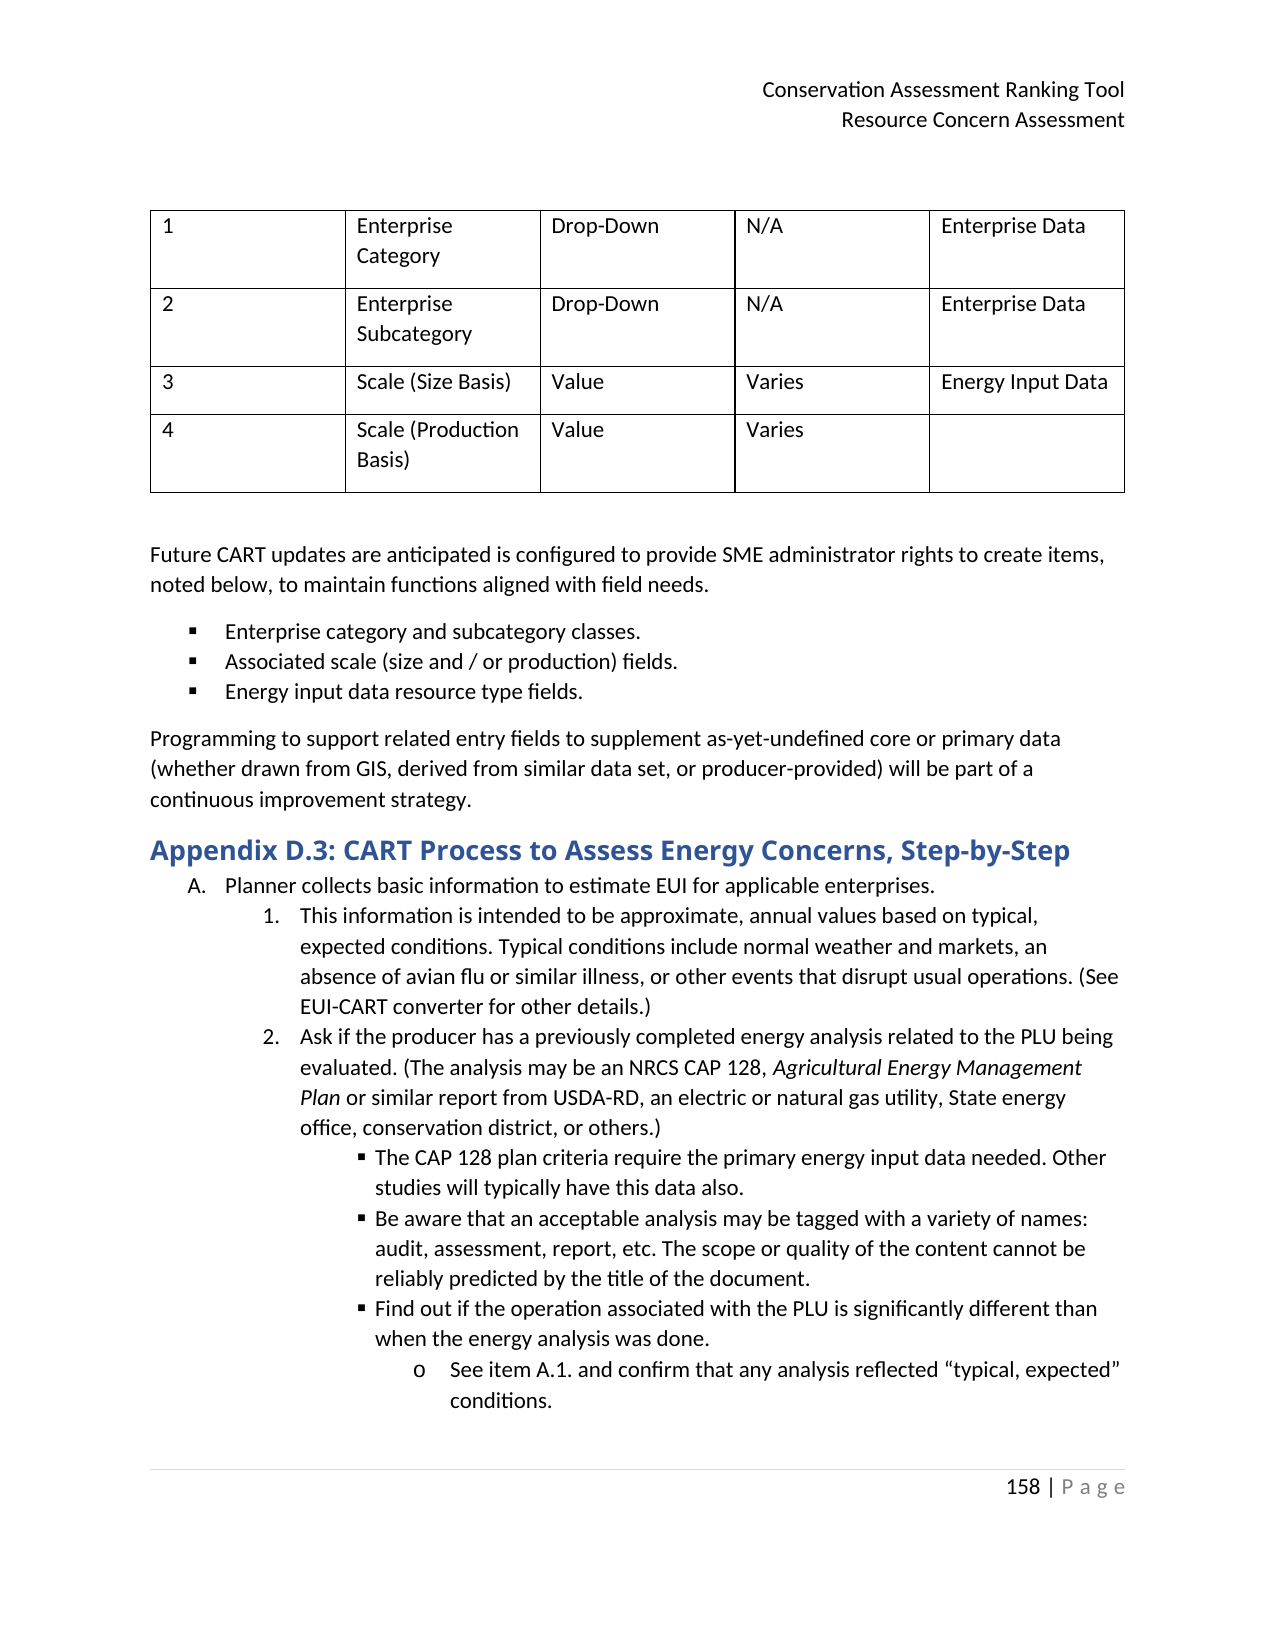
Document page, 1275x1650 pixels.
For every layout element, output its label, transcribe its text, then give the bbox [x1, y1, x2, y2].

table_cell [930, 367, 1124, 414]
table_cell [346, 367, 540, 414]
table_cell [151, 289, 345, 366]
list Enterprise category and subcategory classes. [187, 617, 1125, 645]
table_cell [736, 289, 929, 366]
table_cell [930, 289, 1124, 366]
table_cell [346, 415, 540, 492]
list Planner collects basic information to estimate EUI for applicable enterprises. [187, 871, 1125, 899]
list The CAP 128 plan criteria require the primary energy input data needed. Other studies will typically have this data also. [356, 1143, 1125, 1202]
subtitle Appendix D.3: CART Process to Assess Energy Concerns, Step-by-Step [150, 832, 1125, 868]
list See item A.1. and confirm that any analysis reflected “typical, expected” conditions. [412, 1355, 1125, 1414]
list Associated scale (size and / or production) fields. [187, 647, 1125, 675]
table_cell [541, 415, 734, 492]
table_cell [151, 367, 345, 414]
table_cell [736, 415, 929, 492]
list Energy input data resource type fields. [187, 677, 1125, 706]
list Be aware that an acceptable analysis may be tagged with a variety of names: audit, assessment, report, etc. The scope or quality of the content cannot be reliably predicted by the title of the document. [356, 1204, 1125, 1292]
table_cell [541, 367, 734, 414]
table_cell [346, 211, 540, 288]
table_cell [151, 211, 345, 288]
list This information is intended to be approximate, annual values based on typical, expected conditions. Typical conditions include normal weather and markets, an absence of avian flu or similar illness, or other events that disrupt usual operations. (See EUI-CART converter for other details.) [262, 902, 1125, 1020]
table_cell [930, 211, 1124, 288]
list Find out if the operation associated with the PLU is significantly different than when the energy analysis was done. [356, 1294, 1125, 1353]
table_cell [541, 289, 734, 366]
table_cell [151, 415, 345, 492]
text Programming to support related entry fields to supplement as-yet-undefined core or primary data (whether drawn from GIS, derived from similar data set, or producer-provided) will be part of a continuous improvement strategy. [150, 724, 1125, 813]
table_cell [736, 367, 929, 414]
list Ask if the producer has a previously completed energy analysis related to the PLU being evaluated. (The analysis may be an NRCS CAP 128, Agricultural Energy Management Plan or similar report from USDA-RD, an electric or natural gas utility, State energy office, conservation district, or others.) [262, 1022, 1125, 1141]
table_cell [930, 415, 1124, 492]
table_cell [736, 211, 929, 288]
text Future CART updates are anticipated is configured to provide SME administrator rights to create items, noted below, to maintain functions aligned with field needs. [150, 540, 1125, 598]
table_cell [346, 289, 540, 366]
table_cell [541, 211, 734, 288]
